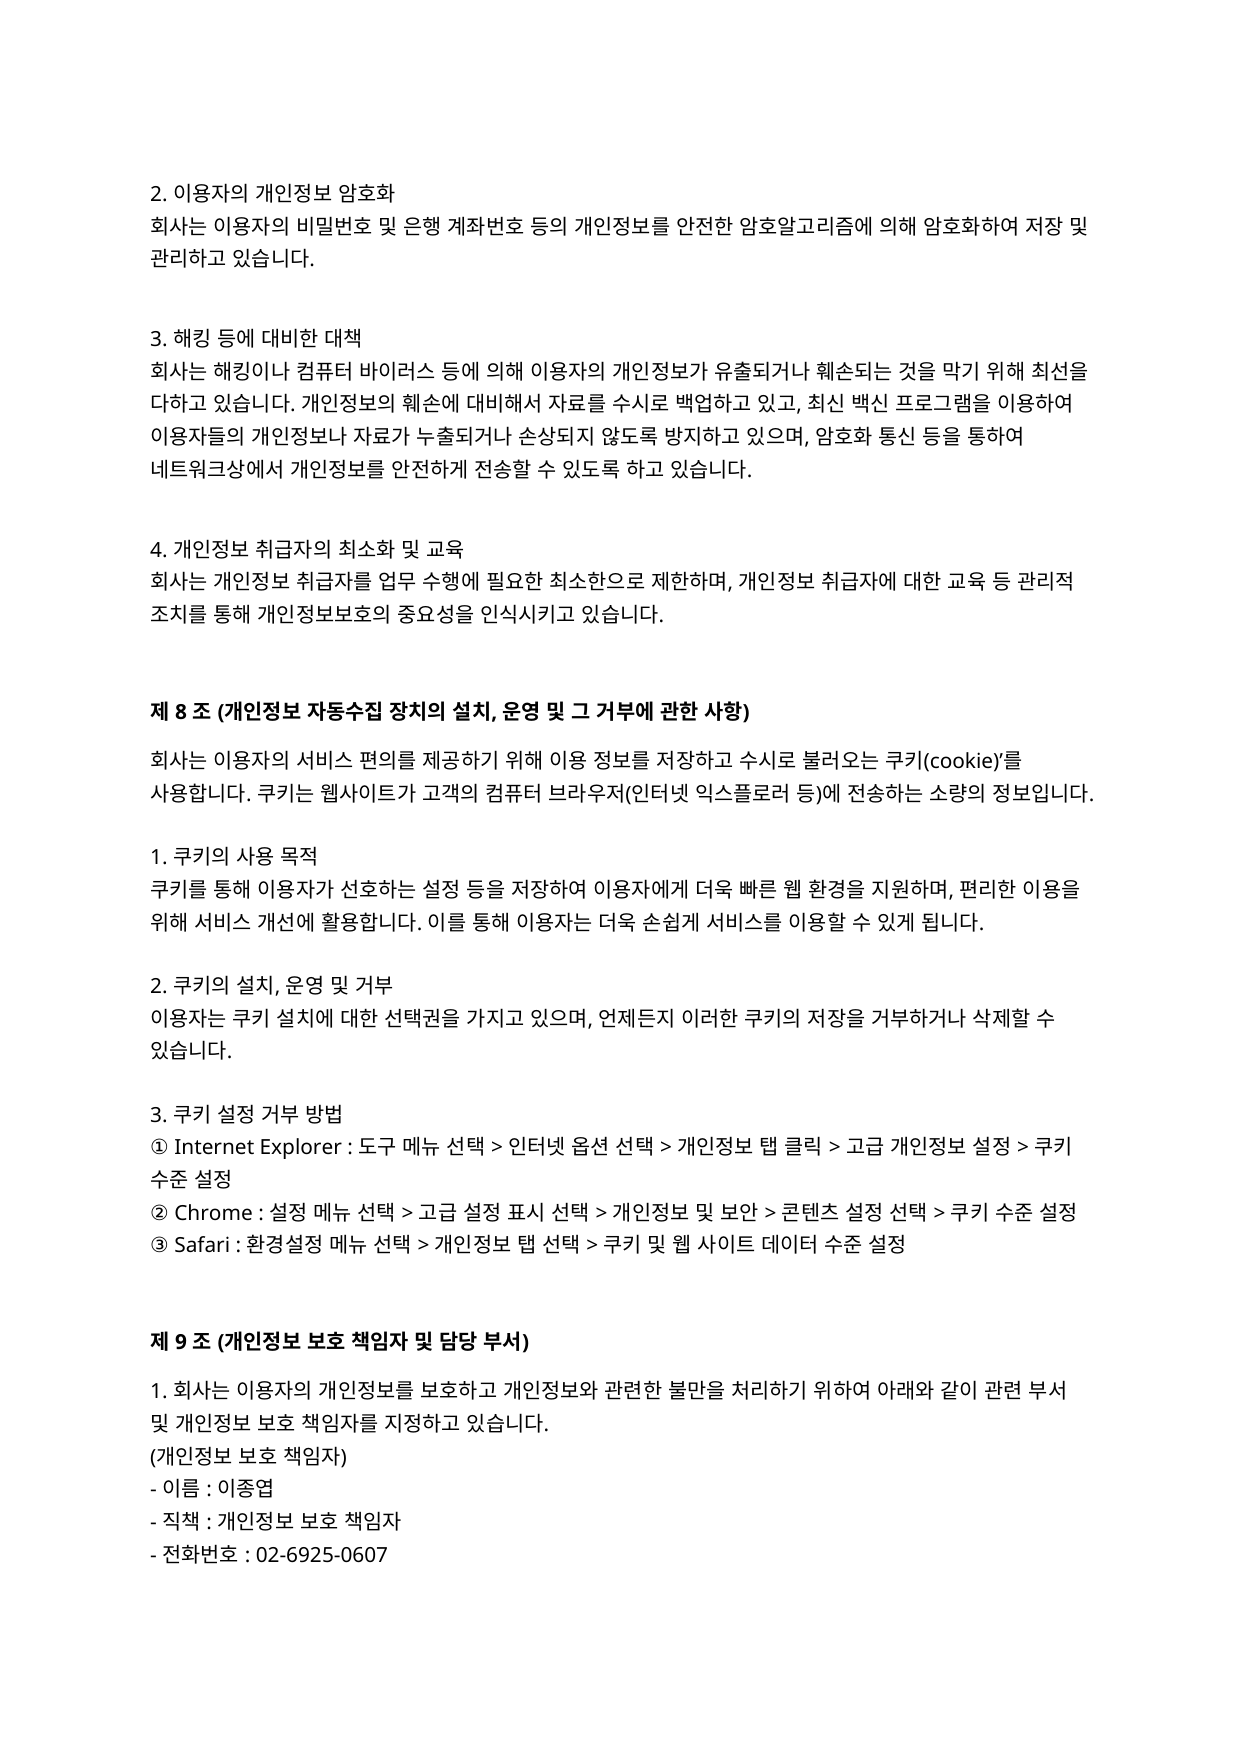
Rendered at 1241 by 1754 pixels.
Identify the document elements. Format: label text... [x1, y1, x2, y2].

text 4. 개인정보 취급자의 최소화 및 교육 회사는 개인정보 취급자를 업무 수행에 필요한 최소한으로 제한하며, 개인정보 취급자에 대한 교육 등 관리적 조치를 통해 개인정보보호의 중요성을 인식시키고 있습니다. [150, 533, 1090, 628]
text 제 8 조 (개인정보 자동수집 장치의 설치, 운영 및 그 거부에 관한 사항) [150, 695, 1090, 725]
text 3. 해킹 등에 대비한 대책 회사는 해킹이나 컴퓨터 바이러스 등에 의해 이용자의 개인정보가 유출되거나 훼손되는 것을 막기 위해 최선을 다하고 있습니다. 개인정보의 훼손에 대비해서 자료를 수시로 백업하고 있고, 최신 백신 프로그램을 이용하여 이용자들의 개인정보나 자료가 누출되거나 손상되지 않도록 방지하고 있으며, 암호화 통신 등을 통하여 네트워크상에서 개인정보를 안전하게 전송할 수 있도록 하고 있습니다. [150, 322, 1090, 514]
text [150, 1374, 1090, 1568]
text 회사는 이용자의 서비스 편의를 제공하기 위해 이용 정보를 저장하고 수시로 불러오는 쿠키(cookie)’를 사용합니다. 쿠키는 웹사이트가 고객의 컴퓨터 브라우저(인터넷 익스플로러 등)에 전송하는 소량의 정보입니다. 1. 쿠키의 사용 목적 쿠키를 통해 이용자가 선호하는 설정 등을 저장하여 이용자에게 더욱 빠른 웹 환경을 지원하며, 편리한 이용을 위해 서비스 개선에 활용합니다. 이를 통해 이용자는 더욱 손쉽게 서비스를 이용할 수 있게 됩니다. 2. 쿠키의 설치, 운영 및 거부 이용자는 쿠키 설치에 대한 선택권을 가지고 있으며, 언제든지 이러한 쿠키의 저장을 거부하거나 삭제할 수 있습니다. 3. 쿠키 설정 거부 방법 ① Internet Explorer : 도구 메뉴 선택 > 인터넷 옵션 선택 > 개인정보 탭 클릭 > 고급 개인정보 설정 > 쿠키 수준 설정 ② Chrome : 설정 메뉴 선택 > 고급 설정 표시 선택 > 개인정보 및 보안 > 콘텐츠 설정 선택 > 쿠키 수준 설정 ③ Safari : 환경설정 메뉴 선택 > 개인정보 탭 선택 > 쿠키 및 웹 사이트 데이터 수준 설정 [150, 744, 1090, 1259]
text 2. 이용자의 개인정보 암호화 회사는 이용자의 비밀번호 및 은행 계좌번호 등의 개인정보를 안전한 암호알고리즘에 의해 암호화하여 저장 및 관리하고 있습니다. [150, 177, 1090, 303]
text 제 9 조 (개인정보 보호 책임자 및 담당 부서) [150, 1325, 1090, 1356]
